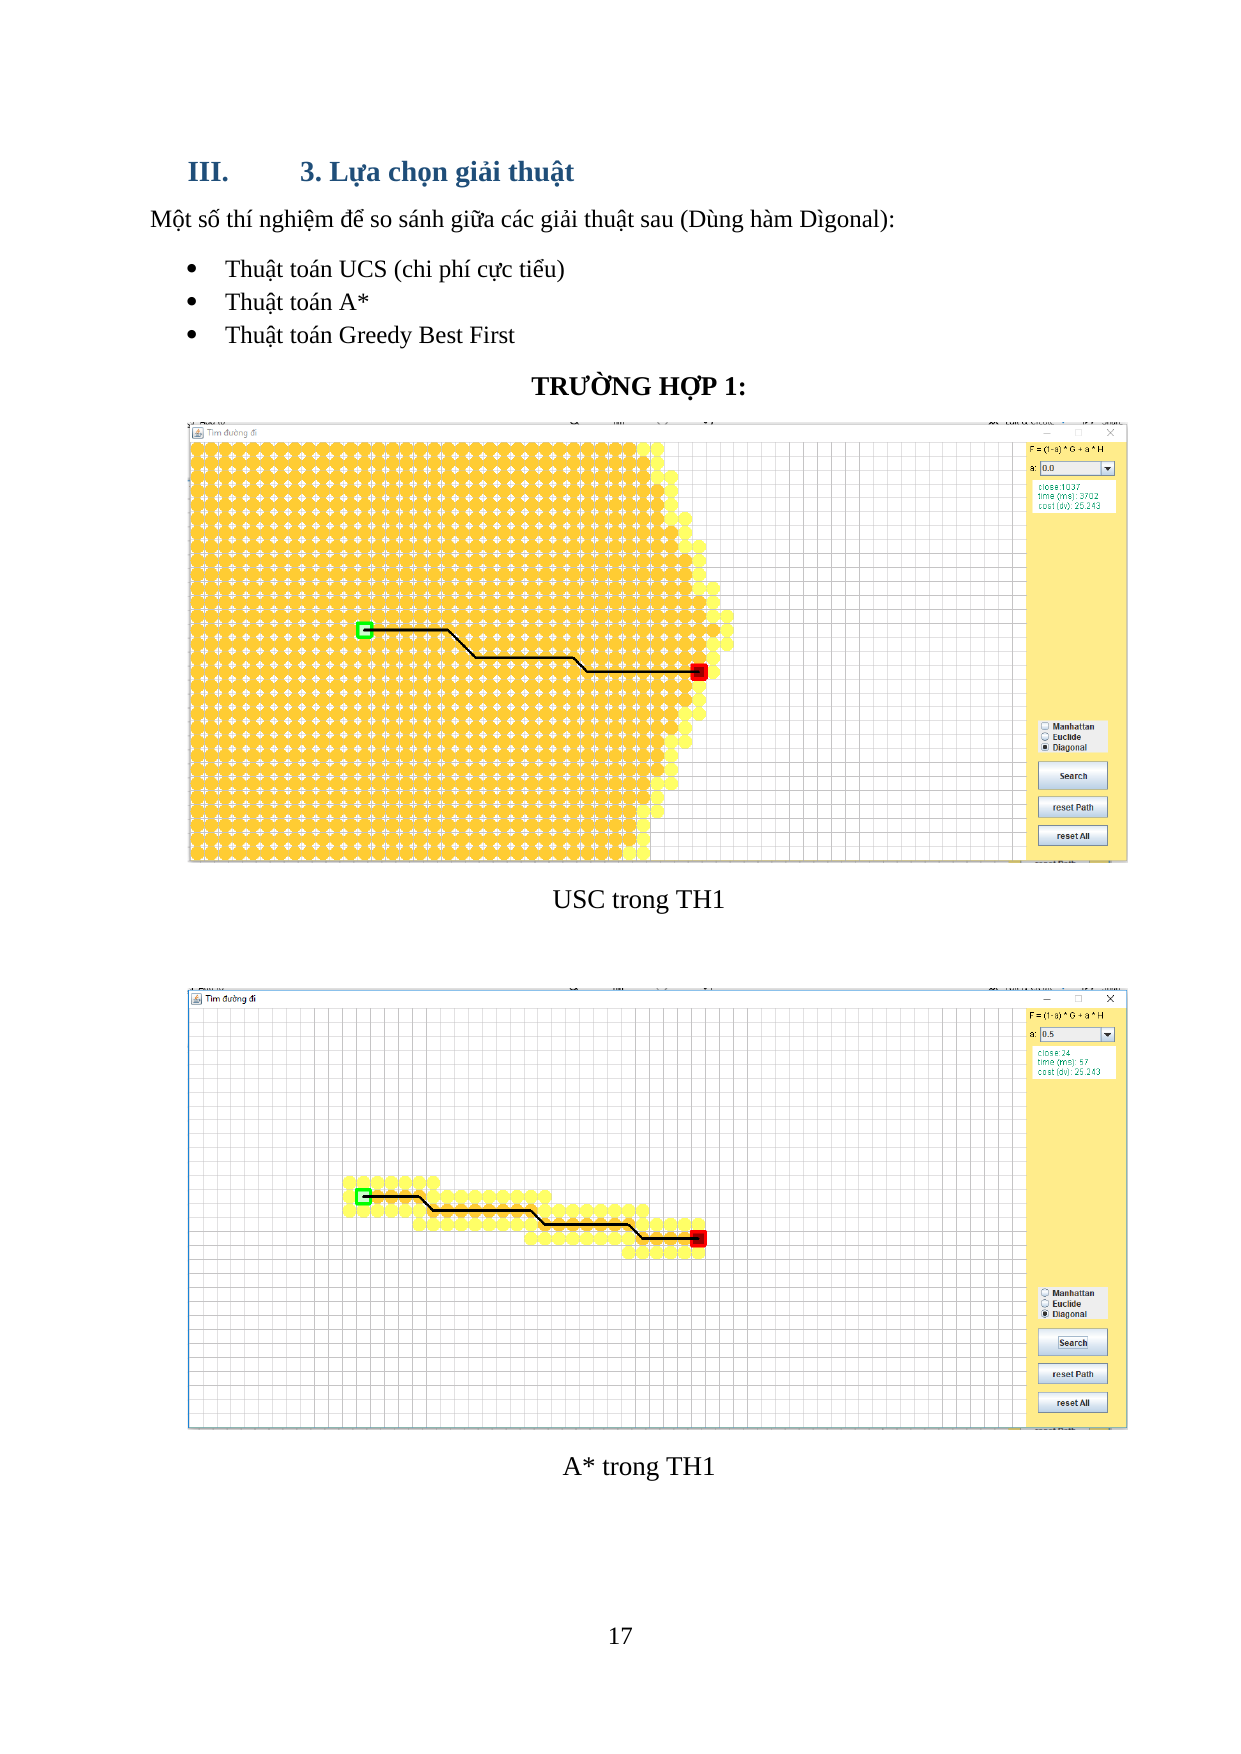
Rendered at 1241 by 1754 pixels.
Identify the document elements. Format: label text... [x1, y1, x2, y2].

text TRƯỜNG HỢP 1: [187, 370, 1090, 401]
text Một số thí nghiệm để so sánh giữa các giải thuật sau (Dùng hàm Dìgonal): [150, 204, 1090, 233]
text A* trong TH1 [187, 1450, 1090, 1481]
list Thuật toán UCS (chi phí cực tiểu) [187, 254, 1090, 283]
picture [187, 988, 1128, 1430]
list Thuật toán A* [187, 287, 1090, 316]
text USC trong TH1 [187, 883, 1090, 915]
picture [187, 422, 1128, 863]
list Thuật toán Greedy Best First [187, 320, 1090, 349]
subtitle 3. Lựa chọn giải thuật [187, 154, 1090, 188]
